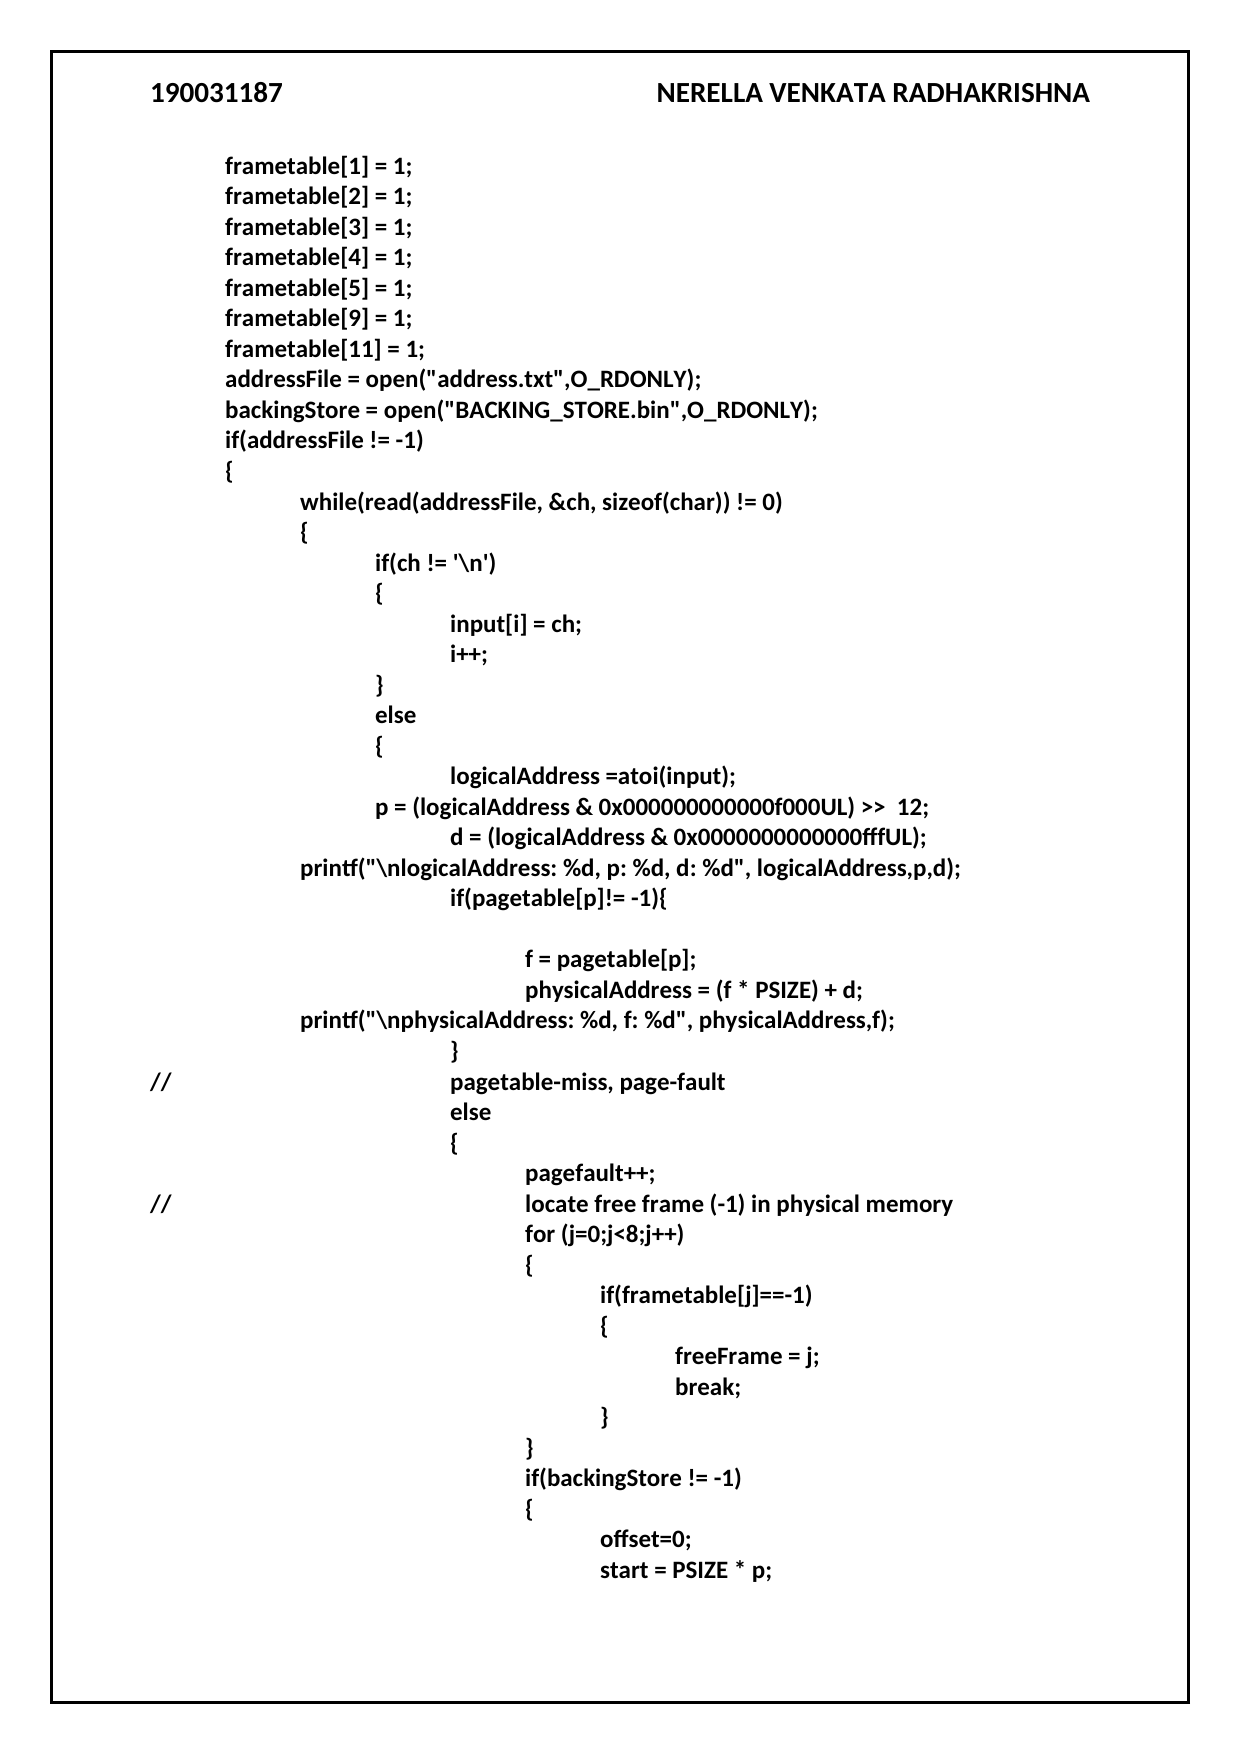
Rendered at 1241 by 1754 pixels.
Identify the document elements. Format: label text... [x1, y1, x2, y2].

text else [150, 1096, 965, 1127]
text printf("\nlogicalAddress: %d, p: %d, d: %d", logicalAddress,p,d); [150, 852, 965, 882]
text backingStore = open("BACKING_STORE.bin",O_RDONLY); [150, 394, 965, 425]
text frametable[3] = 1; [150, 211, 965, 242]
text frametable[4] = 1; [150, 242, 965, 272]
text } [150, 669, 965, 699]
text start = PSIZE * p; [150, 1554, 965, 1584]
text { [150, 455, 965, 486]
text { [150, 1249, 965, 1279]
text { [150, 1127, 965, 1157]
text frametable[5] = 1; [150, 272, 965, 303]
text addressFile = open("address.txt",O_RDONLY); [150, 364, 965, 394]
text frametable[2] = 1; [150, 181, 965, 211]
text else [150, 699, 965, 730]
text pagefault++; [150, 1157, 965, 1188]
text while(read(addressFile, &ch, sizeof(char)) != 0) [150, 486, 965, 516]
text printf("\nphysicalAddress: %d, f: %d", physicalAddress,f); [150, 1004, 965, 1035]
text } [150, 1401, 965, 1432]
text { [150, 730, 965, 760]
text break; [150, 1371, 965, 1401]
text if(backingStore != -1) [150, 1462, 965, 1493]
text offset=0; [150, 1523, 965, 1554]
text f = pagetable[p]; [150, 943, 965, 974]
text if(pagetable[p]!= -1){ [150, 882, 965, 913]
text input[i] = ch; [150, 608, 965, 638]
text { [150, 577, 965, 608]
text frametable[9] = 1; [150, 303, 965, 333]
text { [150, 516, 965, 547]
text // pagetable-miss, page-fault [150, 1066, 965, 1096]
text if(ch != '\n') [150, 547, 965, 577]
text i++; [150, 638, 965, 669]
text logicalAddress =atoi(input); [150, 760, 965, 791]
text frametable[11] = 1; [150, 333, 965, 364]
text { [150, 1310, 965, 1340]
text // locate free frame (-1) in physical memory [150, 1188, 965, 1218]
text frametable[1] = 1; [150, 150, 965, 181]
text d = (logicalAddress & 0x0000000000000fffUL); [150, 821, 965, 852]
text p = (logicalAddress & 0x000000000000f000UL) >> 12; [150, 791, 965, 821]
text for (j=0;j<8;j++) [150, 1218, 965, 1249]
text if(frametable[j]==-1) [150, 1279, 965, 1310]
text freeFrame = j; [150, 1340, 965, 1371]
text if(addressFile != -1) [150, 425, 965, 455]
text physicalAddress = (f * PSIZE) + d; [150, 974, 965, 1004]
text { [150, 1493, 965, 1523]
text } [150, 1432, 965, 1462]
text } [150, 1035, 965, 1066]
